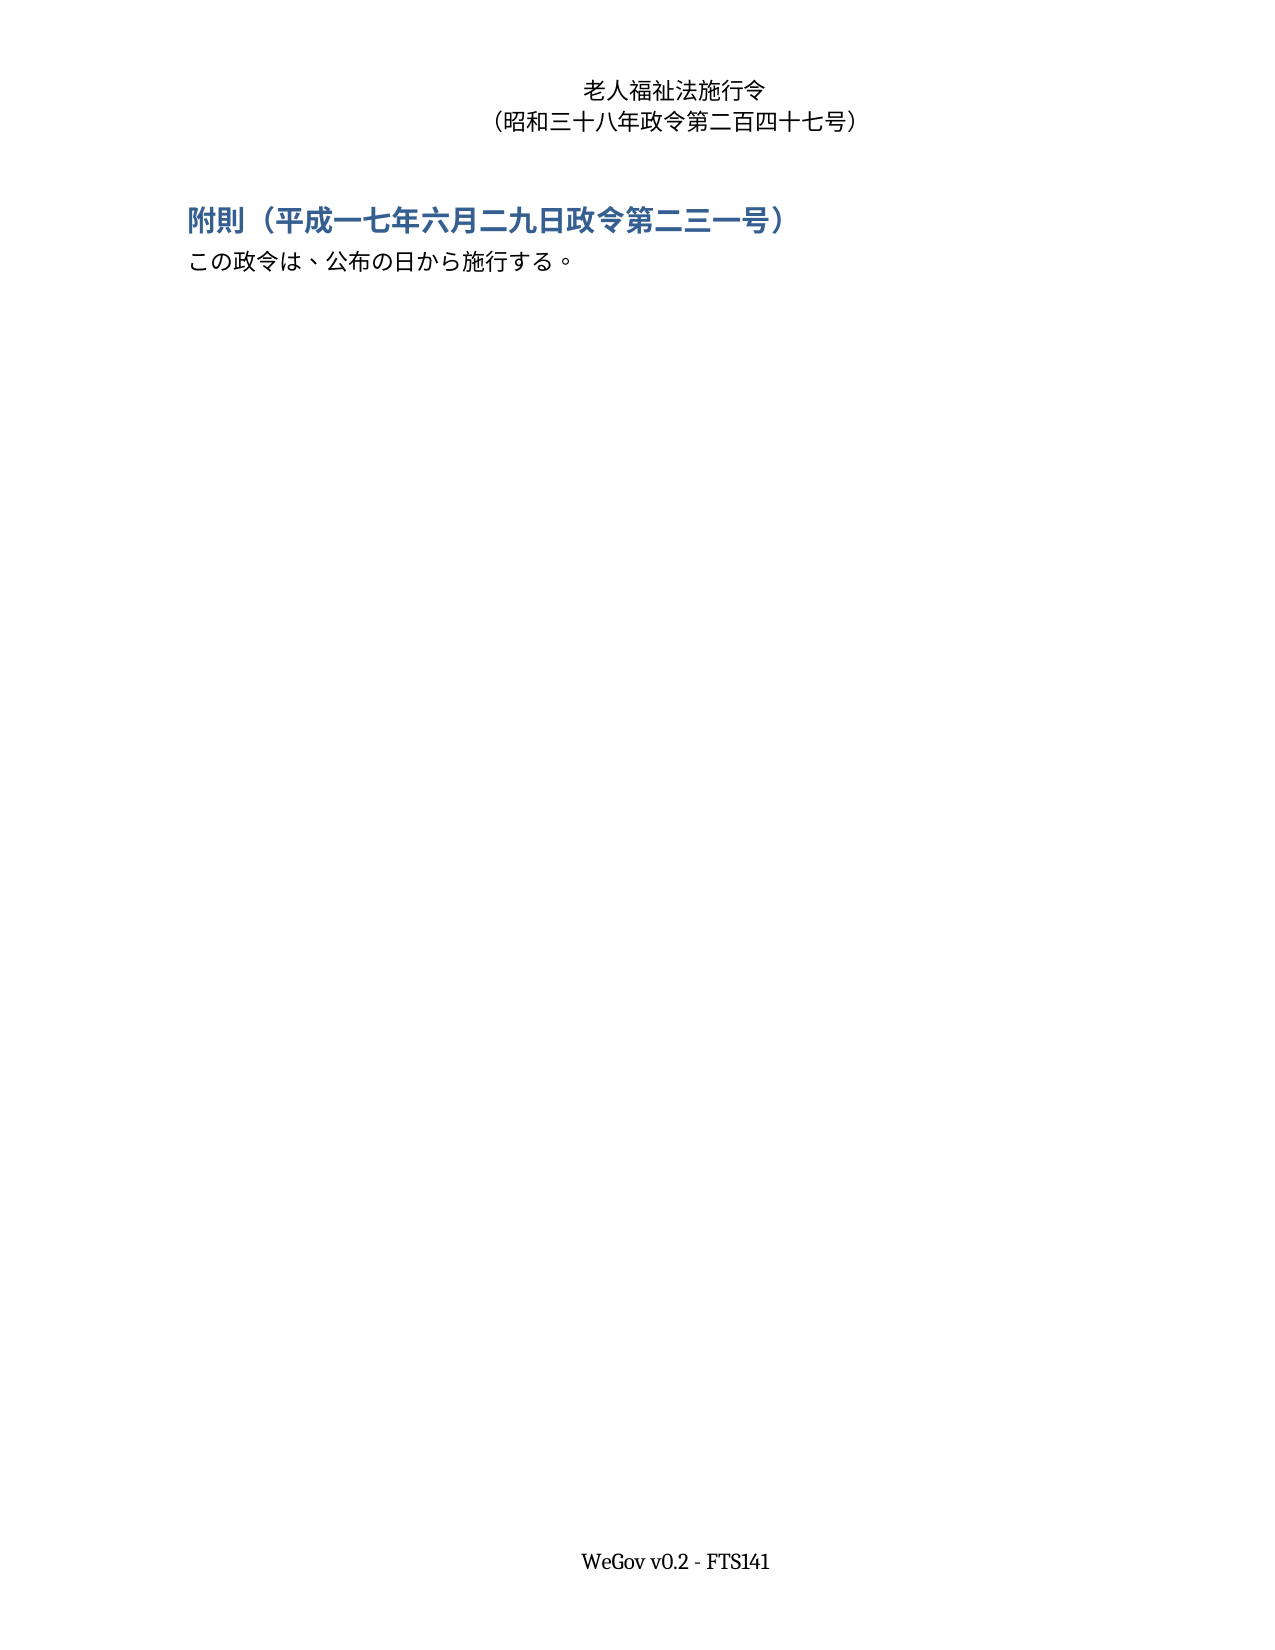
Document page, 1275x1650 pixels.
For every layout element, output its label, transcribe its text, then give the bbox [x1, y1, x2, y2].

subtitle 附則（平成一七年六月二九日政令第二三一号） [187, 200, 1087, 240]
text この政令は、公布の日から施行する。 [187, 246, 1087, 277]
